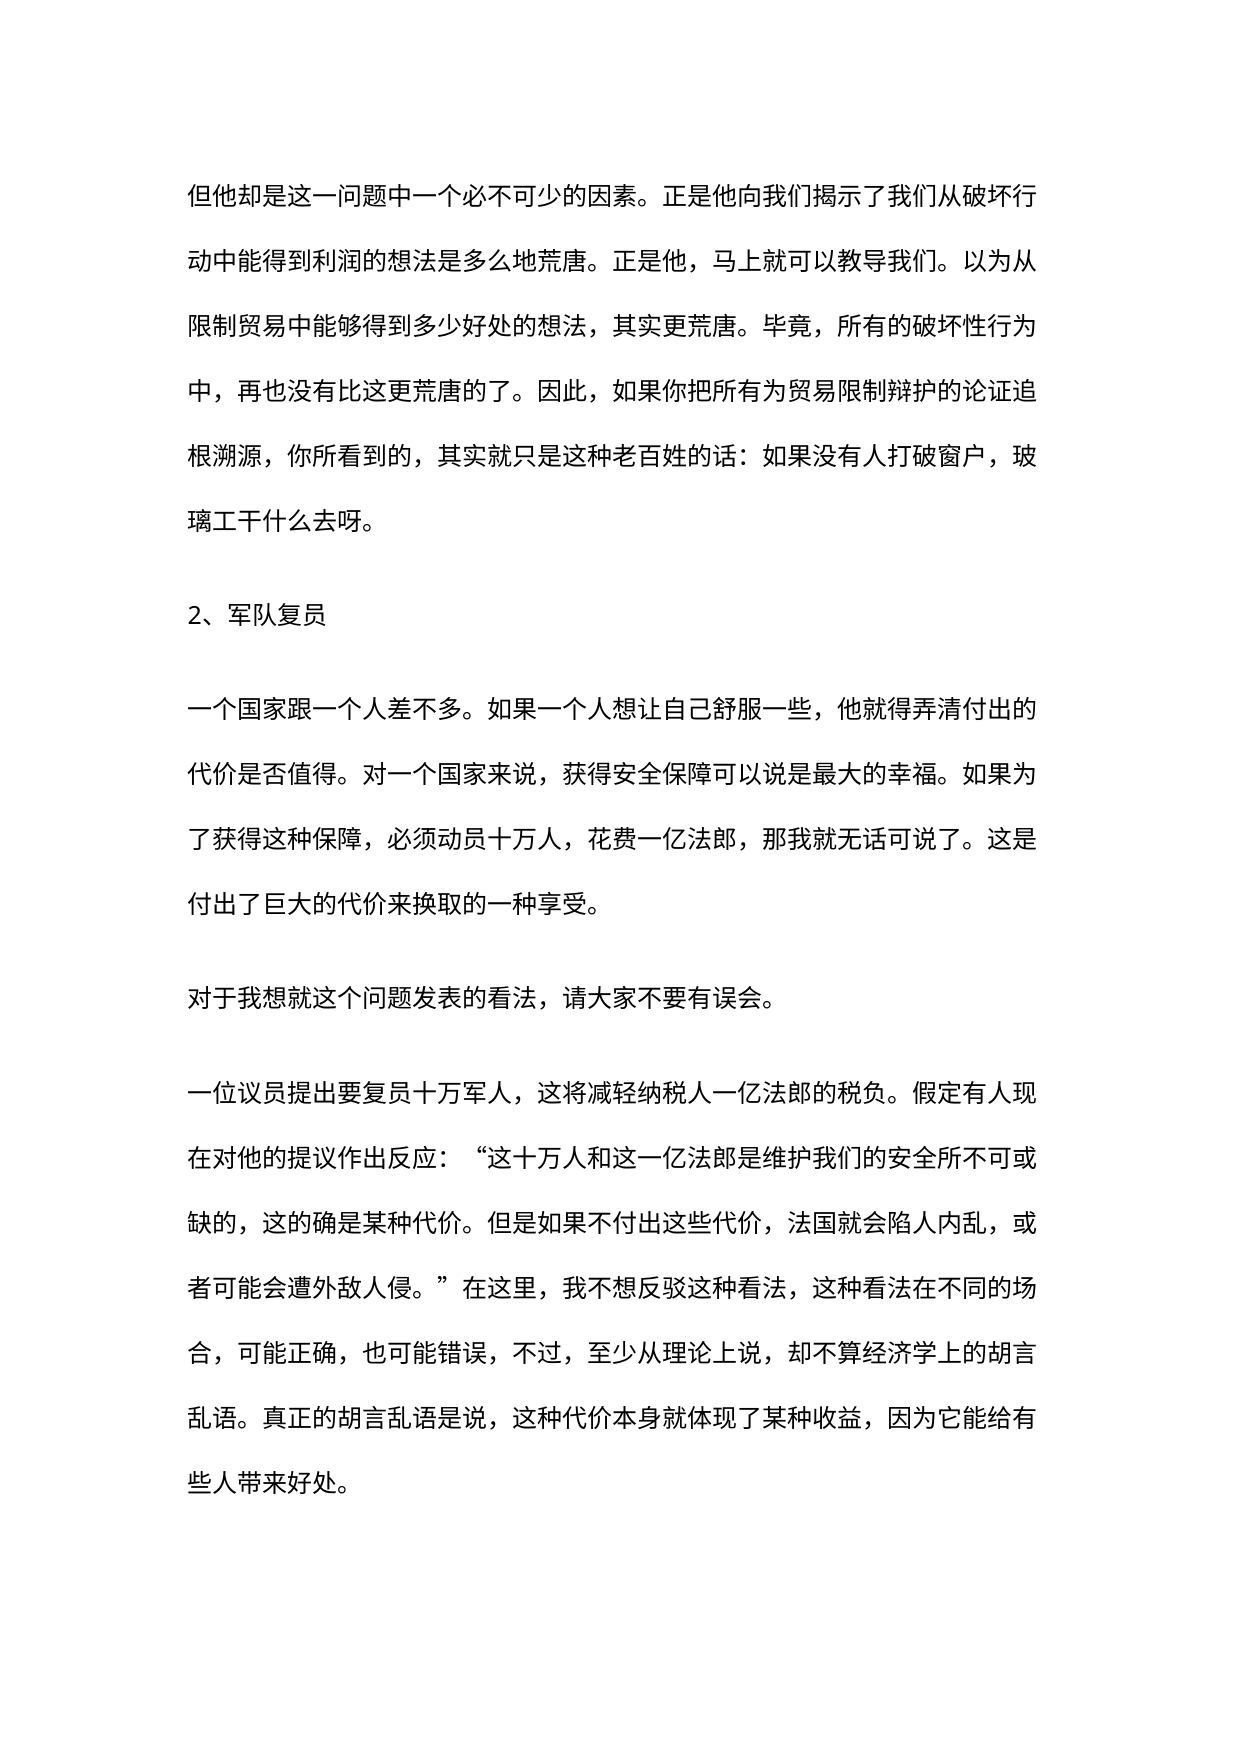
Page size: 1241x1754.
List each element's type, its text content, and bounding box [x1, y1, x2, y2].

text 一位议员提出要复员十万军人，这将减轻纳税人一亿法郎的税负。假定有人现在对他的提议作出反应：“这十万人和这一亿法郎是维护我们的安全所不可或缺的，这的确是某种代价。但是如果不付出这些代价，法国就会陷人内乱，或者可能会遭外敌人侵。”在这里，我不想反驳这种看法，这种看法在不同的场合，可能正确，也可能错误，不过，至少从理论上说，却不算经济学上的胡言乱语。真正的胡言乱语是说，这种代价本身就体现了某种收益，因为它能给有些人带来好处。 [187, 1059, 1053, 1514]
text 对于我想就这个问题发表的看法，请大家不要有误会。 [187, 964, 1053, 1029]
text 一个国家跟一个人差不多。如果一个人想让自己舒服一些，他就得弄清付出的代价是否值得。对一个国家来说，获得安全保障可以说是最大的幸福。如果为了获得这种保障，必须动员十万人，花费一亿法郎，那我就无话可说了。这是付出了巨大的代价来换取的一种享受。 [187, 675, 1053, 935]
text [187, 162, 1053, 552]
text 2、军队复员 [187, 581, 1053, 646]
